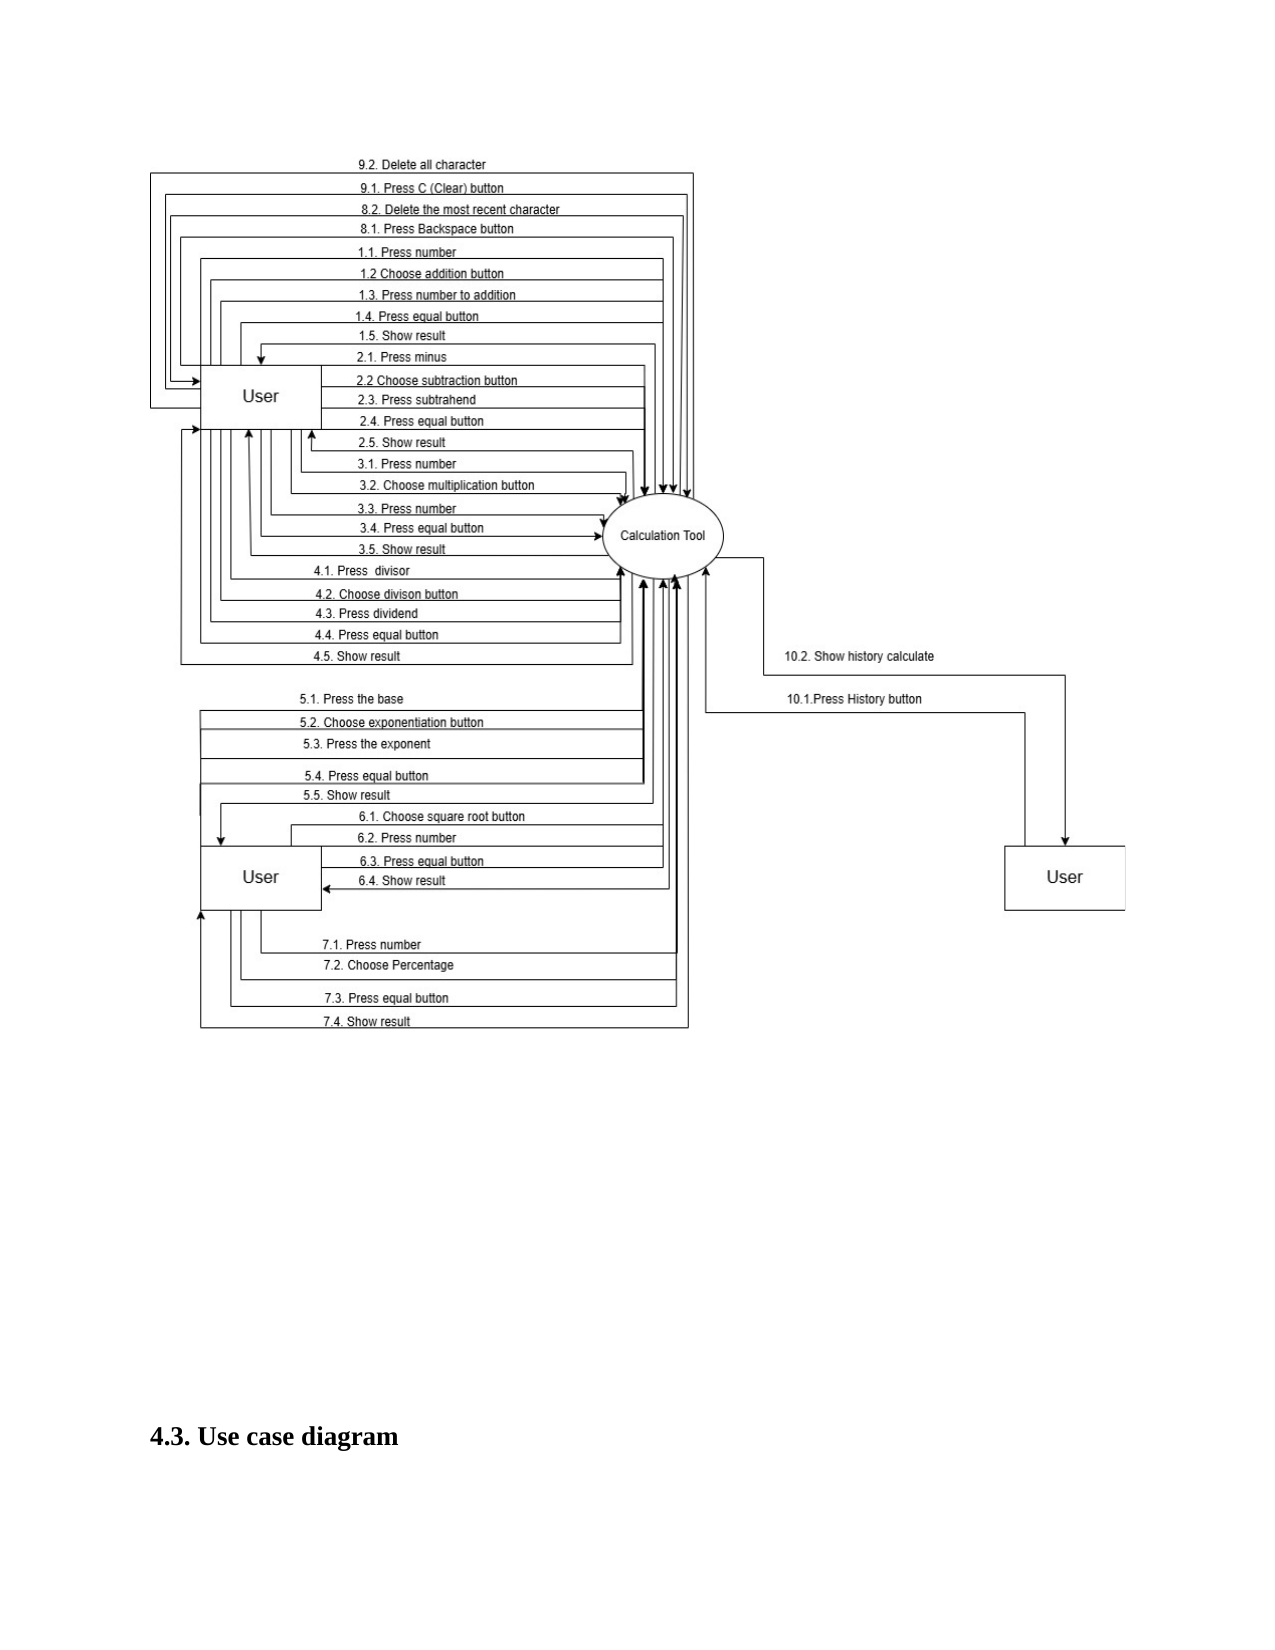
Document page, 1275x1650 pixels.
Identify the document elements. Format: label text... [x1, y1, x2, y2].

picture [150, 150, 1125, 1038]
subtitle 4.3. Use case diagram [150, 1420, 1125, 1451]
